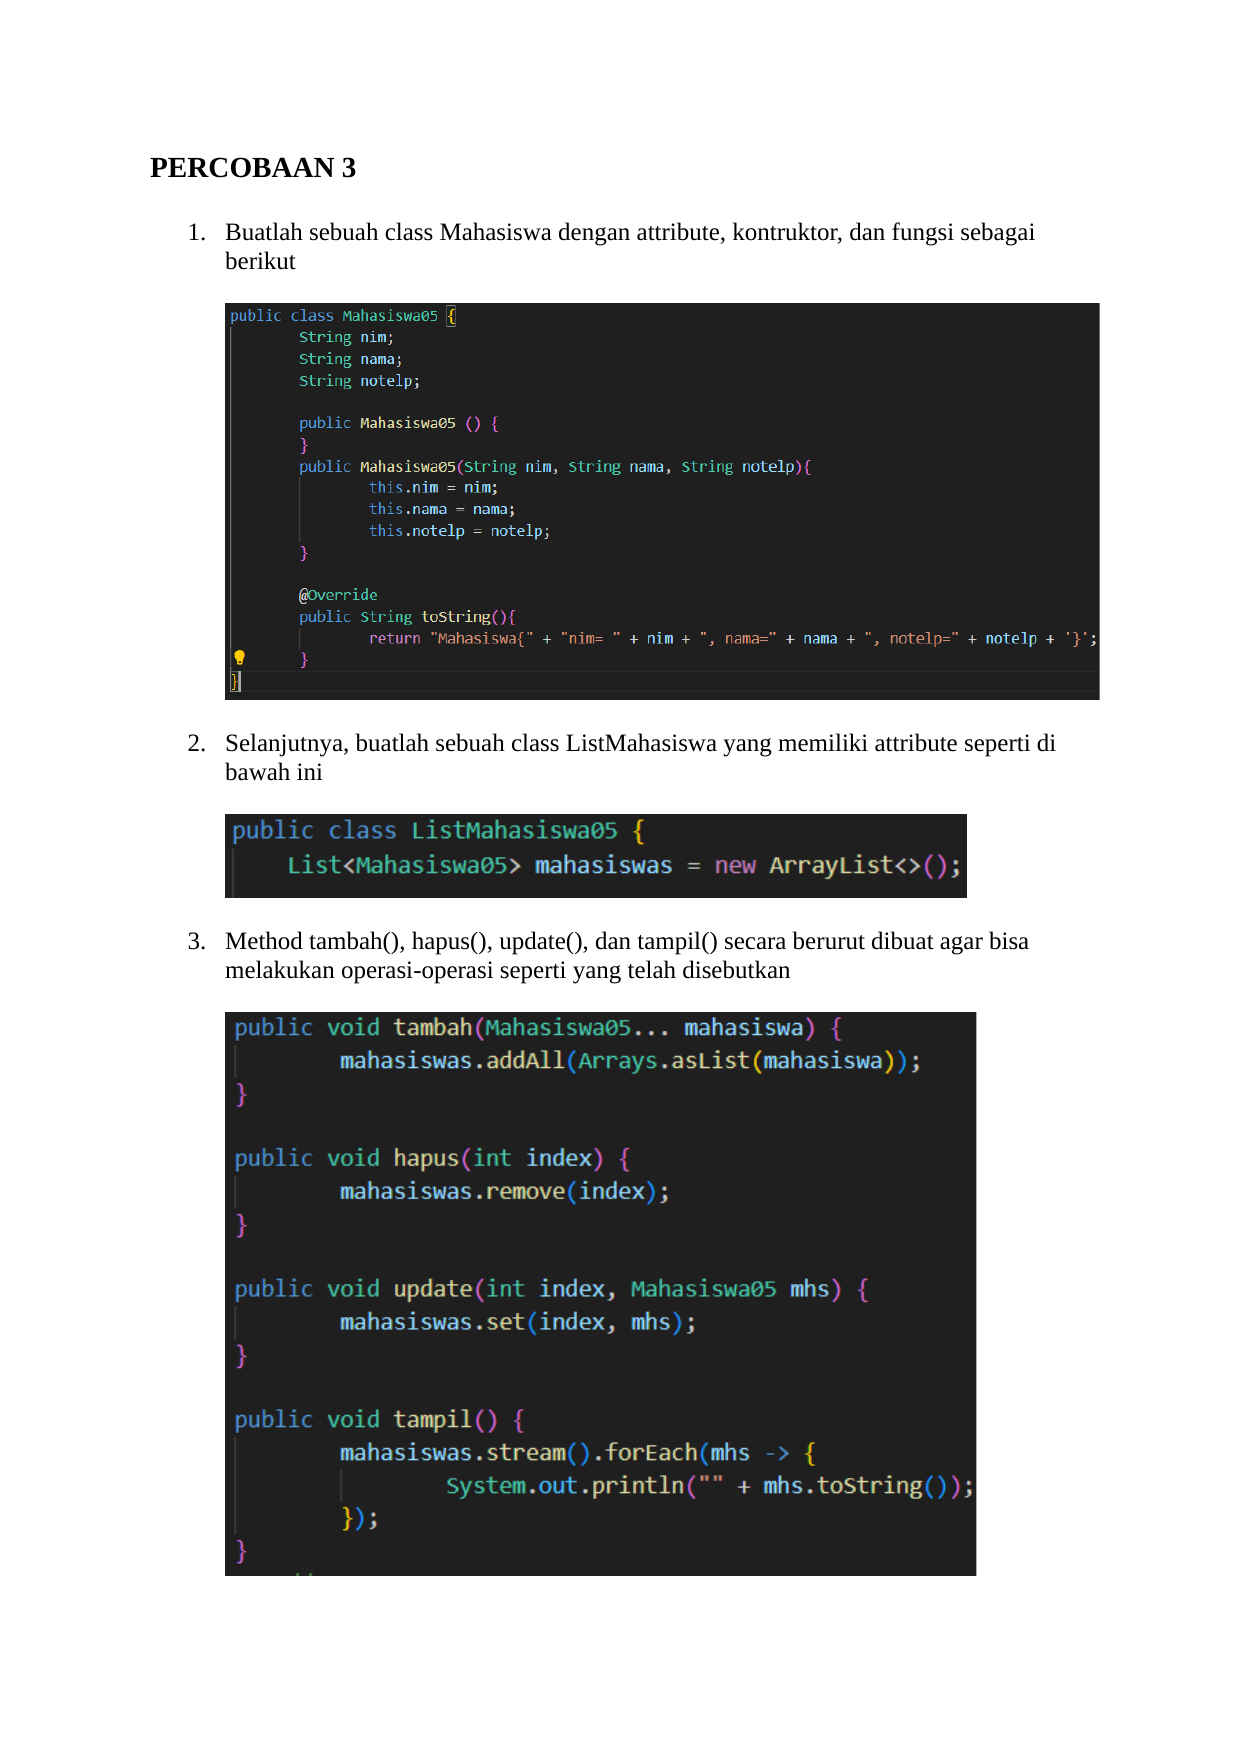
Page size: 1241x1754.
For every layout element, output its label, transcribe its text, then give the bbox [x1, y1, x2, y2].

list Method tambah(), hapus(), update(), dan tampil() secara berurut dibuat agar bisa melakukan operasi-operasi seperti yang telah disebutkan [187, 926, 1090, 983]
text PERCOBAAN 3 [150, 150, 1090, 183]
list Selanjutnya, buatlah sebuah class ListMahasiswa yang memiliki attribute seperti di bawah ini [187, 728, 1090, 785]
list Buatlah sebuah class Mahasiswa dengan attribute, kontruktor, dan fungsi sebagai berikut [187, 217, 1090, 274]
picture [225, 303, 1100, 700]
picture [225, 814, 967, 898]
picture [225, 1012, 977, 1576]
